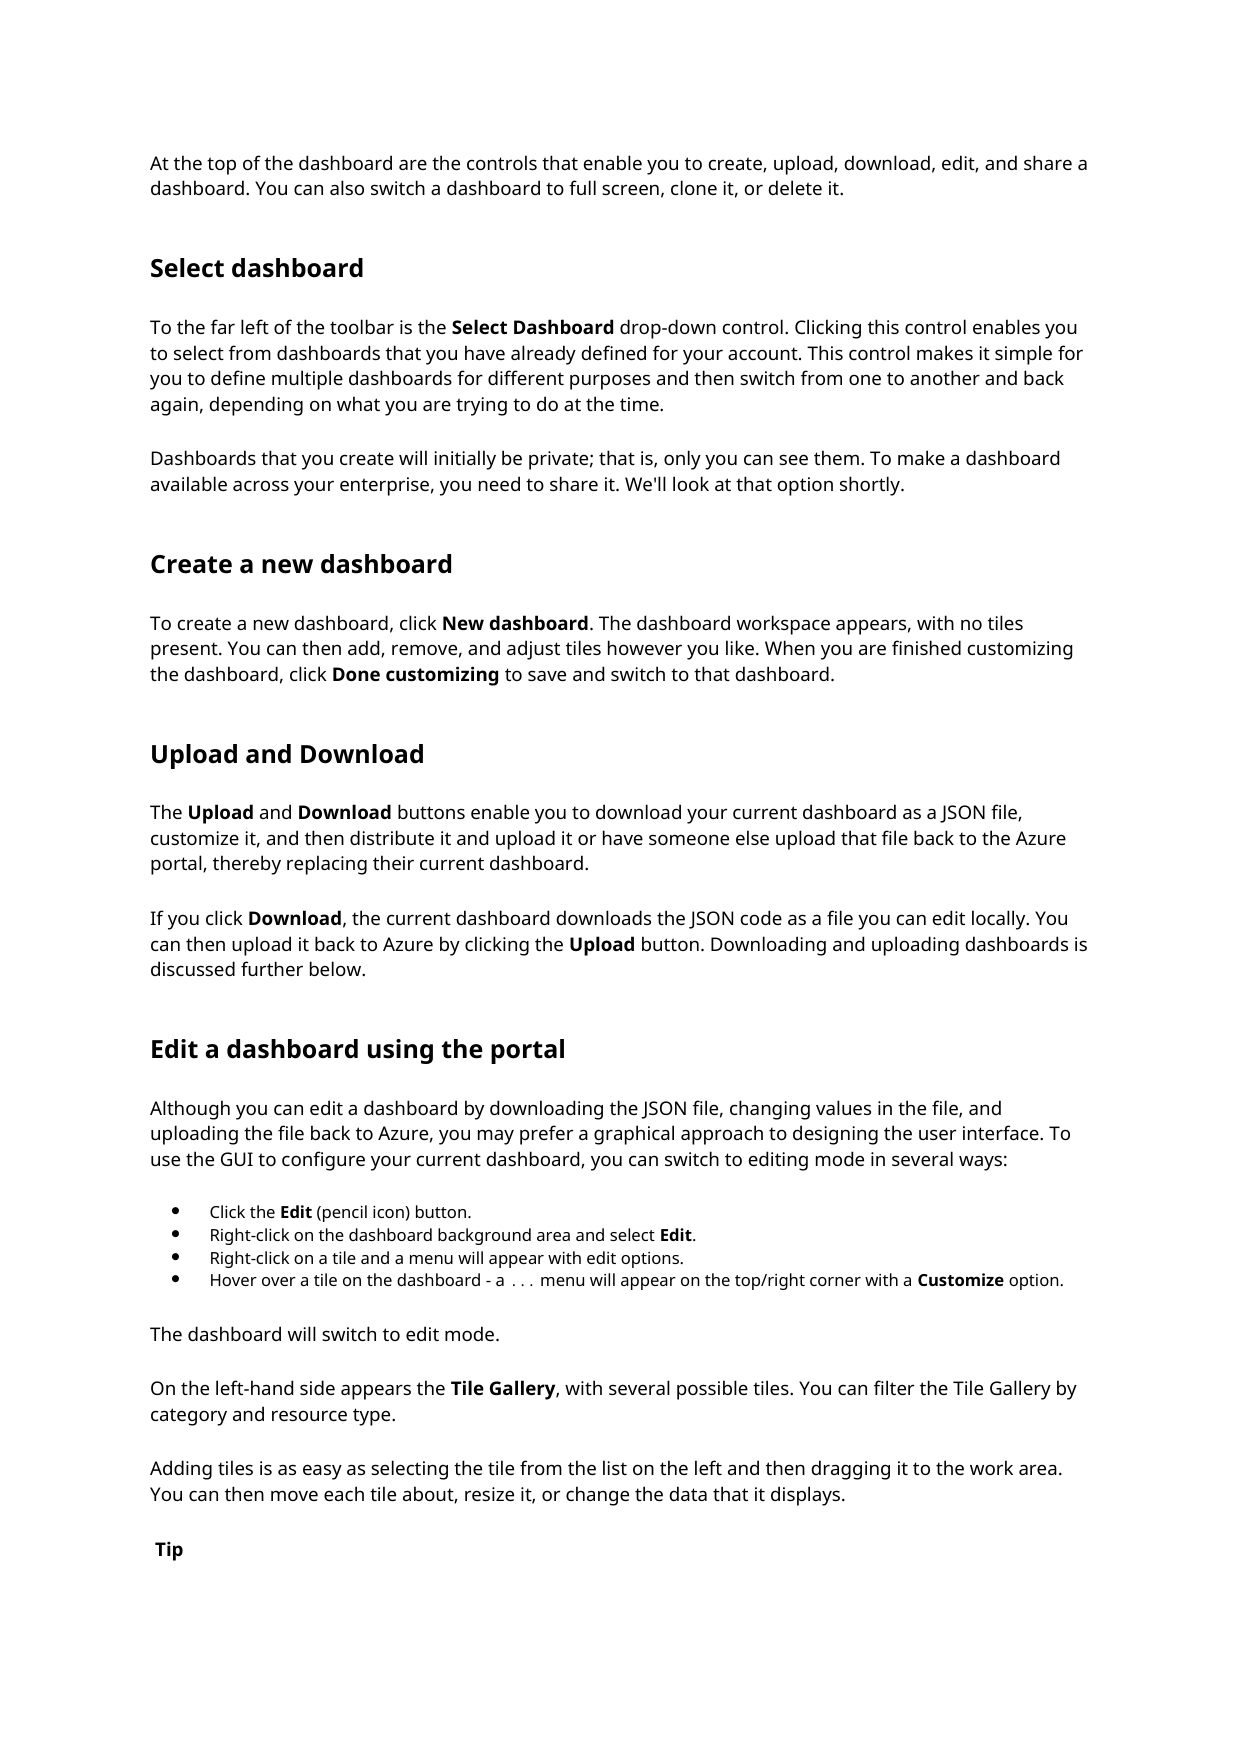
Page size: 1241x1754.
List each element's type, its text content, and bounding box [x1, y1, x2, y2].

text The Upload and Download buttons enable you to download your current dashboard as a JSON file, customize it, and then distribute it and upload it or have someone else upload that file back to the Azure portal, thereby replacing their current dashboard. [150, 799, 1090, 876]
text On the left-hand side appears the Tile Gallery, with several possible tiles. You can filter the Tile Gallery by category and resource type. [150, 1376, 1090, 1427]
text To create a new dashboard, click New dashboard. The dashboard workspace appears, with no tiles present. You can then add, remove, and adjust tiles however you like. When you are finished customizing the dashboard, click Done customizing to save and switch to that dashboard. [150, 610, 1090, 686]
text Dashboards that you create will initially be private; that is, only you can see them. To make a dashboard available across your enterprise, you need to share it. We'll look at that option shortly. [150, 446, 1090, 497]
text At the top of the dashboard are the controls that enable you to create, upload, download, edit, and share a dashboard. You can also switch a dashboard to full screen, clone it, or delete it. [150, 150, 1090, 201]
text Although you can edit a dashboard by downloading the JSON file, changing values in the file, and uploading the file back to Azure, you may prefer a graphical approach to designing the user interface. To use the GUI to configure your current dashboard, you can switch to editing mode in several ways: [150, 1095, 1090, 1172]
text To the far left of the toolbar is the Select Dashboard drop-down control. Clicking this control enables you to select from dashboards that you have already defined for your account. This control makes it simple for you to define multiple dashboards for different purposes and then switch from one to another and back again, depending on what you are trying to do at the time. [150, 314, 1090, 416]
text Adding tiles is as easy as selecting the tile from the list on the left and then dragging it to the work area. You can then move each tile about, resize it, or change the data that it displays. [150, 1456, 1090, 1507]
list Hover over a tile on the dashboard - a ... menu will appear on the top/right corner with a Customize option. [172, 1269, 1090, 1292]
subtitle Create a new dashboard [150, 547, 1090, 581]
list Right-click on the dashboard background area and select Edit. [172, 1223, 1090, 1246]
title Tip [150, 1536, 1090, 1561]
subtitle Upload and Download [150, 736, 1090, 770]
text The dashboard will switch to edit mode. [150, 1321, 1090, 1346]
list Click the Edit (pencil icon) button. [172, 1201, 1090, 1223]
subtitle Select dashboard [150, 251, 1090, 285]
text If you click Download, the current dashboard downloads the JSON code as a file you can edit locally. You can then upload it back to Azure by clicking the Upload button. Downloading and uploading dashboards is discussed further below. [150, 905, 1090, 982]
subtitle Edit a dashboard using the portal [150, 1032, 1090, 1066]
list Right-click on a tile and a menu will appear with edit options. [172, 1246, 1090, 1269]
